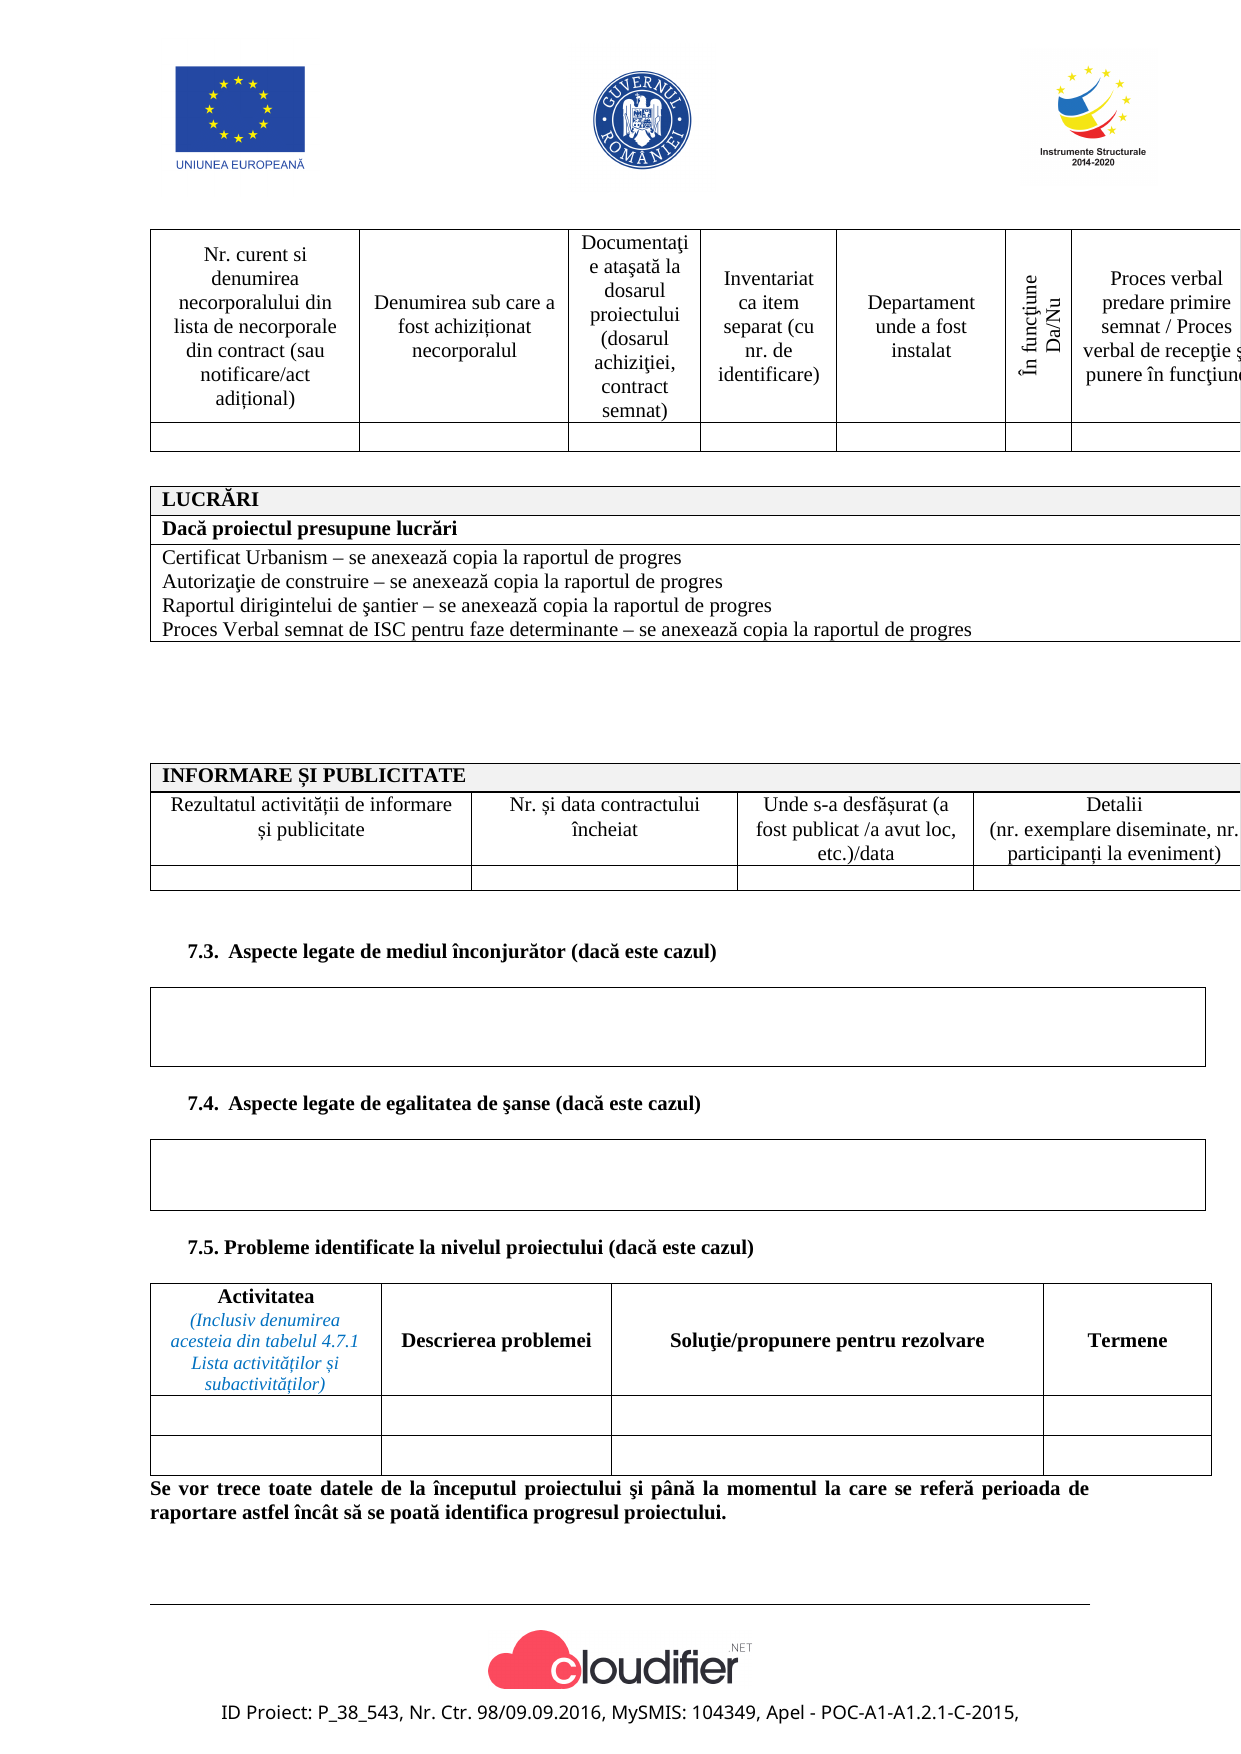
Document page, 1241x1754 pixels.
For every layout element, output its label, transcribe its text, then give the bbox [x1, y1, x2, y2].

table_cell [382, 1436, 611, 1474]
table_cell [151, 866, 471, 890]
table_cell Proces verbal predare primire semnat / Proces verbal de recepţie şi punere în funcţiune [1072, 230, 1240, 422]
table_cell [151, 1396, 381, 1434]
table_cell [837, 423, 1005, 451]
table_cell Departament unde a fost instalat [837, 230, 1005, 422]
table_cell [612, 1436, 1043, 1474]
table_header LUCRĂRI [151, 487, 1240, 515]
table_cell Nr. curent si denumirea necorporalului din lista de necorporale din contract (sau notificare/act adițional) [151, 230, 359, 422]
table_cell Rezultatul activității de informare și publicitate [151, 793, 471, 864]
table_cell Nr. și data contractului încheiat [472, 793, 737, 864]
list Aspecte legate de egalitatea de şanse (dacă este cazul) [187, 1091, 1090, 1115]
table_cell Inventariat ca item separat (cu nr. de identificare) [701, 230, 836, 422]
picture [161, 38, 320, 197]
table_cell [151, 1436, 381, 1474]
text 7.5. Probleme identificate la nivelul proiectului (dacă este cazul) [187, 1235, 1090, 1259]
table_cell Detalii (nr. exemplare diseminate, nr. participanți la eveniment) [974, 793, 1240, 864]
table_cell Unde s-a desfășurat (a fost publicat /a avut loc, etc.)/data [738, 793, 973, 864]
table_cell Dacă proiectul presupune lucrări [151, 516, 1240, 544]
table_cell [151, 423, 359, 451]
list Aspecte legate de mediul înconjurător (dacă este cazul) [187, 939, 1090, 963]
table_cell [1072, 423, 1240, 451]
text Se vor trece toate datele de la începutul proiectului şi până la momentul la care se referă perioada de raportare astfel încât să se poată identifica progresul proiectului. [150, 1476, 1090, 1524]
table_cell În funcţiune Da/Nu [1006, 230, 1071, 422]
table_cell [612, 1396, 1043, 1434]
table_header Descrierea problemei [382, 1284, 611, 1395]
table_cell Documentaţie ataşată la dosarul proiectului (dosarul achiziţiei, contract semnat) [569, 230, 700, 422]
table_cell Denumirea sub care a fost achiziționat necorporalul [360, 230, 568, 422]
table_header [151, 988, 1205, 1066]
table_cell [974, 866, 1240, 890]
table_cell [1044, 1436, 1211, 1474]
table_cell [1044, 1396, 1211, 1434]
table_cell [738, 866, 973, 890]
table_header [151, 1140, 1205, 1210]
table_cell [1006, 423, 1071, 451]
table_cell [472, 866, 737, 890]
table_cell Certificat Urbanism – se anexează copia la raportul de progres Autorizaţie de construire – se anexează copia la raportul de progres Raportul dirigintelui de şantier – se anexează copia la raportul de progres Proces Verbal semnat de ISC pentru faze determinante – se anexează copia la raportul de progres [151, 545, 1240, 641]
table_header Activitatea (Inclusiv denumirea acesteia din tabelul 4.7.1 Lista activităților și subactivităților) [151, 1284, 381, 1395]
table_cell [382, 1396, 611, 1434]
table_header INFORMARE ȘI PUBLICITATE [151, 764, 1240, 791]
table_header Termene [1044, 1284, 1211, 1395]
table_cell [360, 423, 568, 451]
table_cell [569, 423, 700, 451]
table_header Soluţie/propunere pentru rezolvare [612, 1284, 1043, 1395]
table_cell [701, 423, 836, 451]
picture [567, 43, 716, 192]
picture [1020, 48, 1158, 186]
picture [488, 1630, 753, 1689]
